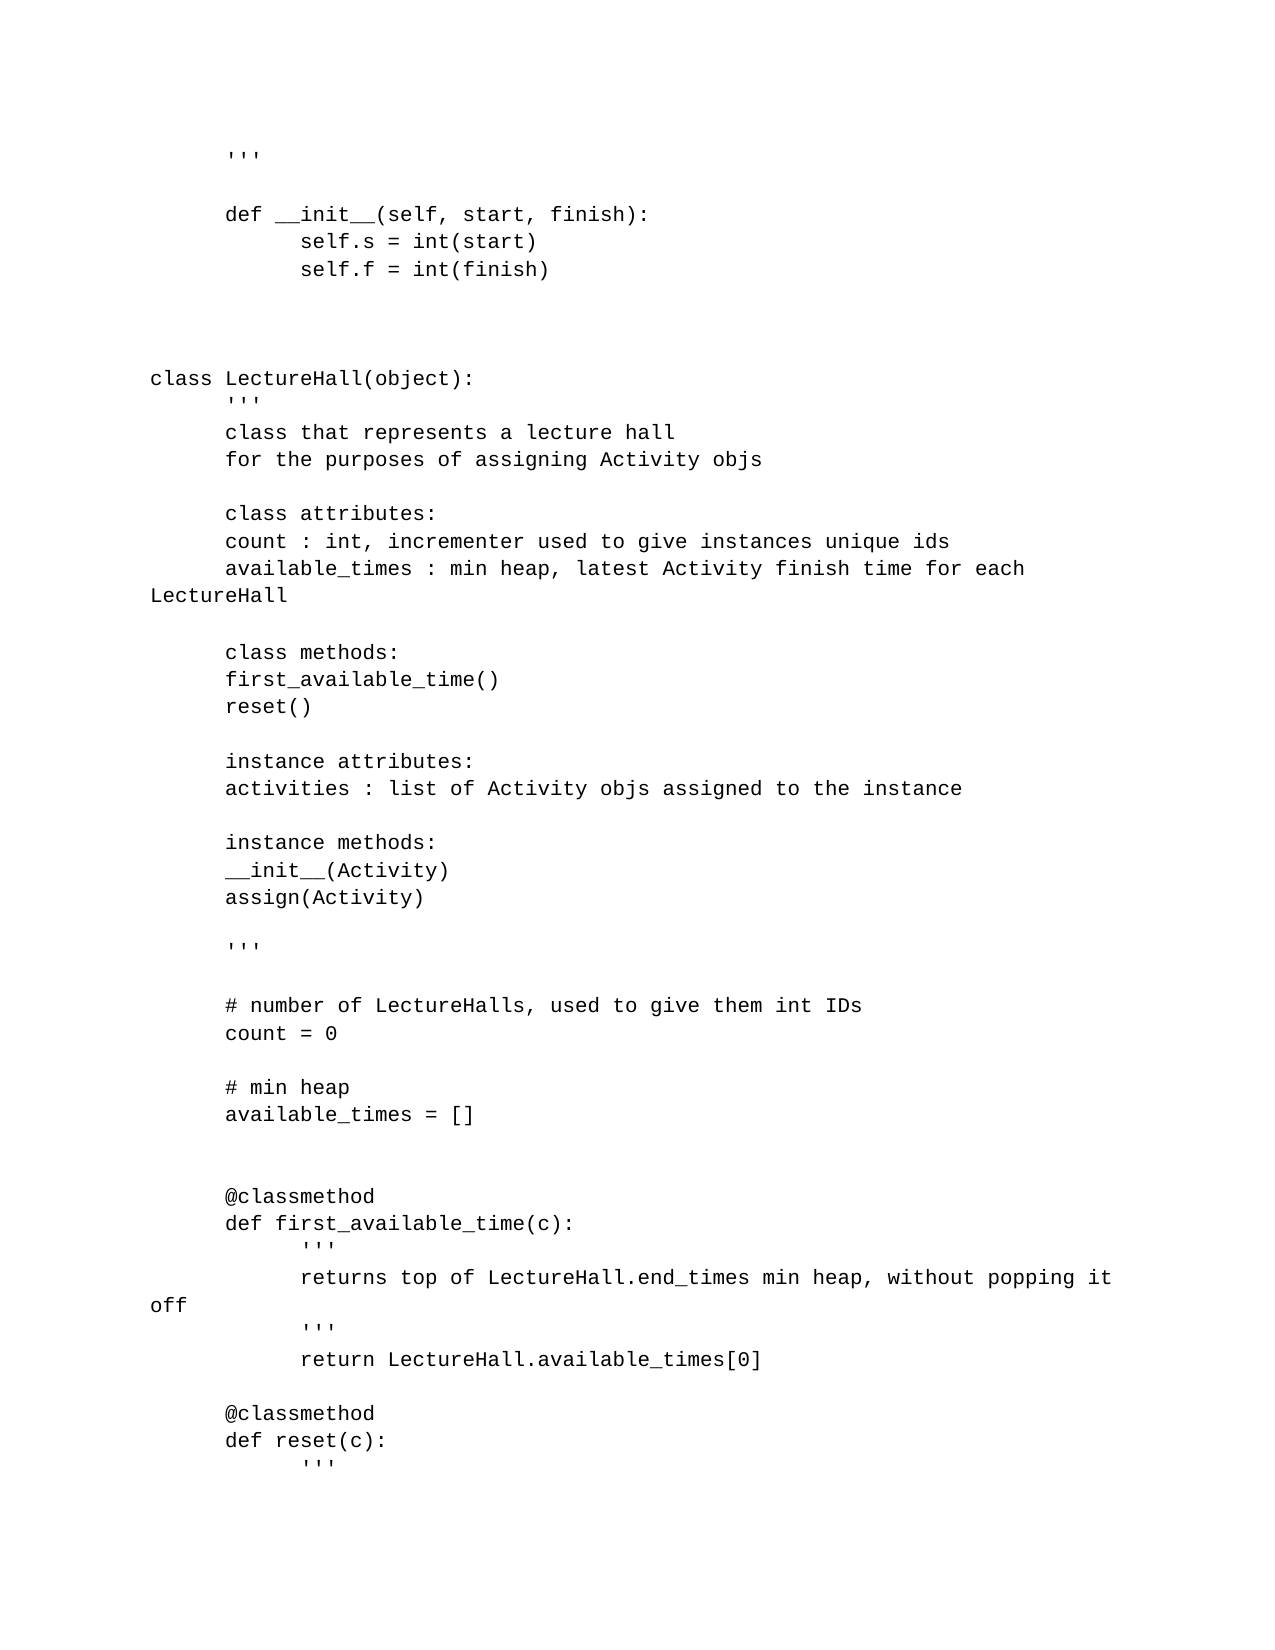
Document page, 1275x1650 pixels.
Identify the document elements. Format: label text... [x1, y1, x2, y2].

text instance attributes: [150, 751, 1125, 774]
text ''' [150, 1322, 1125, 1345]
text activities : list of Activity objs assigned to the instance [150, 778, 1125, 802]
text instance methods: [150, 832, 1125, 856]
text self.s = int(start) [150, 232, 1125, 255]
text self.f = int(finish) [150, 259, 1125, 282]
text ''' [150, 1240, 1125, 1264]
text assign(Activity) [150, 887, 1125, 910]
text class methods: [150, 642, 1125, 666]
text count = 0 [150, 1023, 1125, 1046]
text reset() [150, 696, 1125, 720]
text ''' [150, 395, 1125, 418]
text class LectureHall(object): [150, 367, 1125, 391]
text __init__(Activity) [150, 859, 1125, 883]
text count : int, incrementer used to give instances unique ids [150, 531, 1125, 554]
text first_available_time() [150, 669, 1125, 693]
text # min heap [150, 1077, 1125, 1101]
text def first_available_time(c): [150, 1213, 1125, 1237]
text @classmethod [150, 1403, 1125, 1427]
text class attributes: [150, 503, 1125, 527]
text def reset(c): [150, 1431, 1125, 1454]
text ''' [150, 941, 1125, 965]
text @classmethod [150, 1186, 1125, 1209]
text # number of LectureHalls, used to give them int IDs [150, 996, 1125, 1019]
text return LectureHall.available_times[0] [150, 1349, 1125, 1373]
text for the purposes of assigning Activity objs [150, 449, 1125, 473]
text ''' [150, 1458, 1125, 1481]
text class that represents a lecture hall [150, 422, 1125, 446]
text def __init__(self, start, finish): [150, 204, 1125, 228]
text ''' [150, 150, 1125, 174]
text available_times = [] [150, 1104, 1125, 1128]
text available_times : min heap, latest Activity finish time for each LectureHall [150, 558, 1125, 609]
text returns top of LectureHall.end_times min heap, without popping it off [150, 1267, 1125, 1318]
